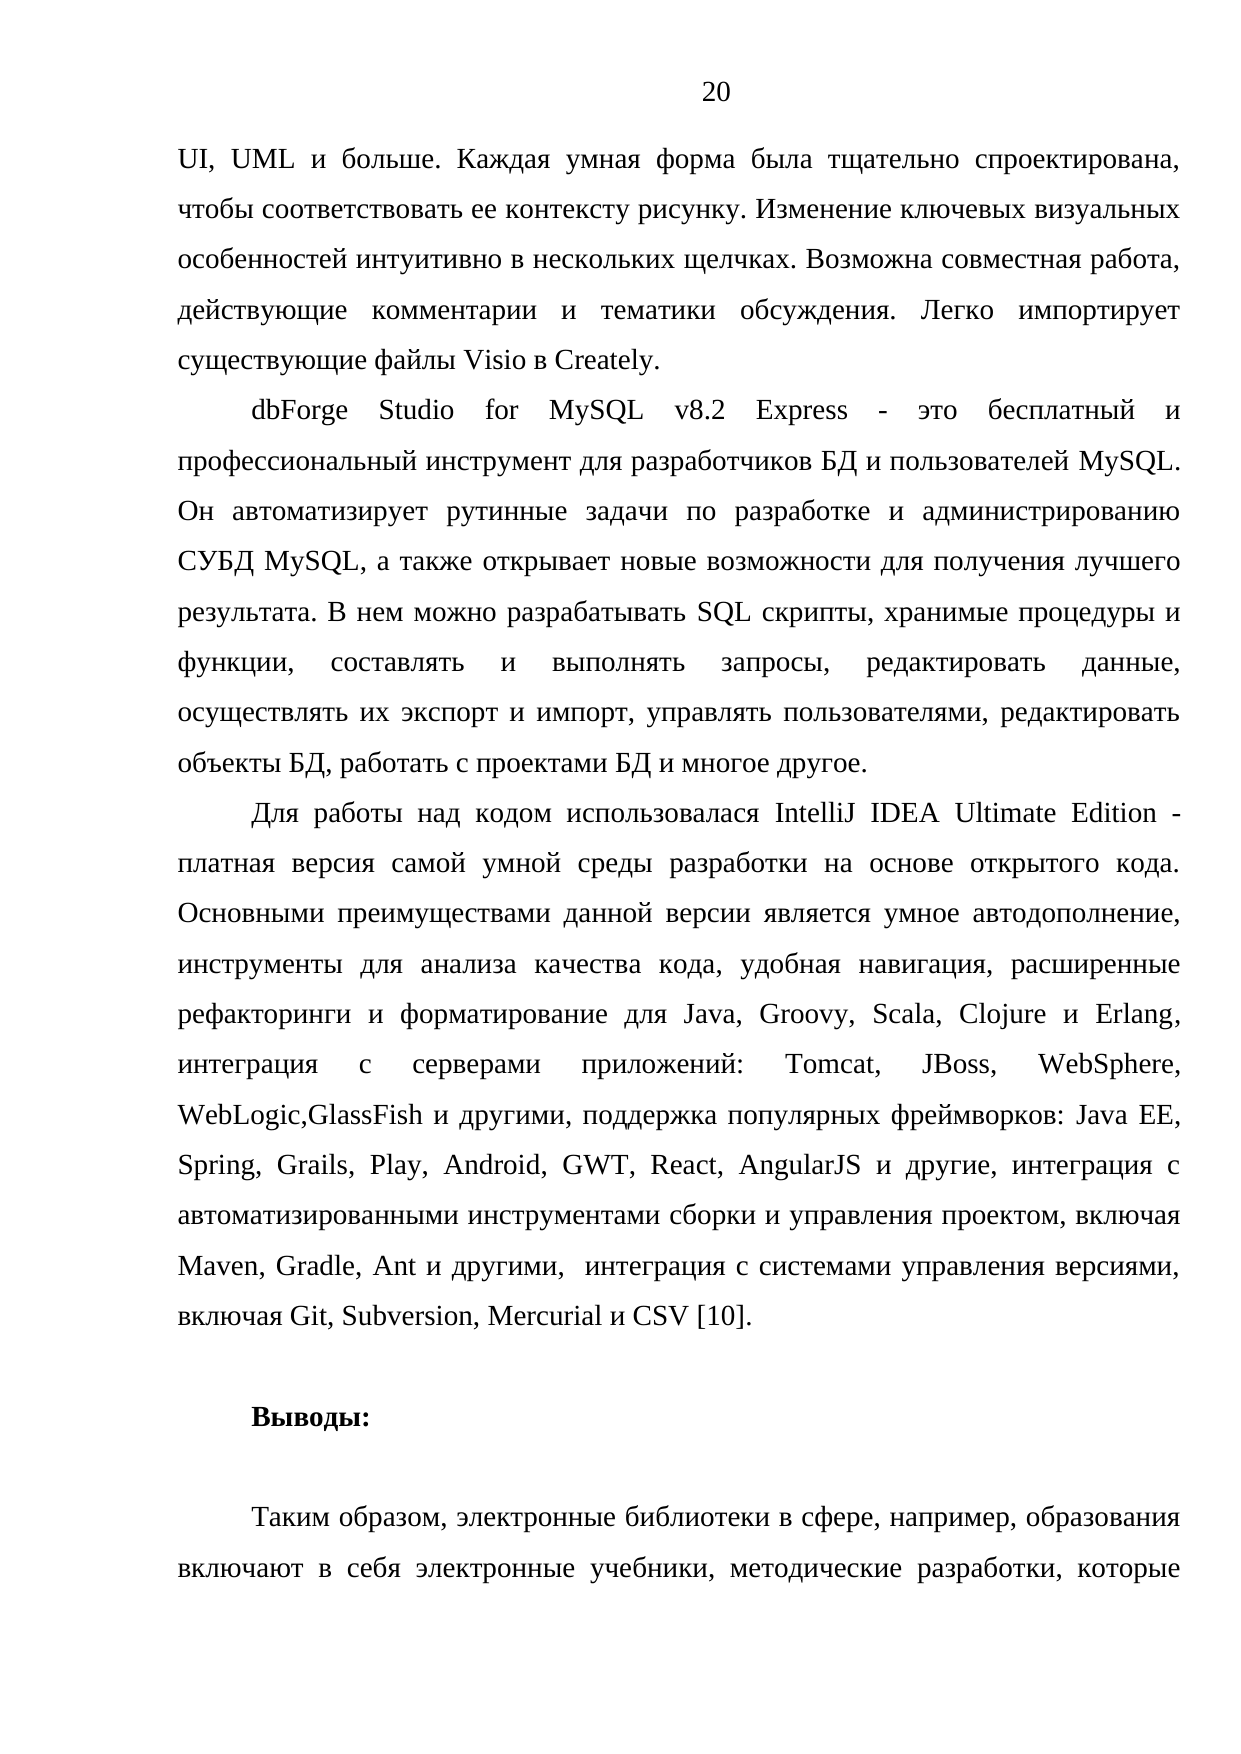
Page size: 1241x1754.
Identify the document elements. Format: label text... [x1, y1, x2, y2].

text Выводы: [177, 1399, 1181, 1432]
text Для работы над кодом использовалася IntelliJ IDEA Ultimate Edition - платная версия самой умной среды разработки на основе открытого кода. Основными преимуществами данной версии является умное автодополнение, инструменты для анализа качества кода, удобная навигация, расширенные рефакторинги и форматирование для Java, Groovy, Scala, Clojure и Erlang, интеграция с серверами приложений: Tomcat, JBoss, WebSphere, WebLogic,GlassFish и другими, поддержка популярных фреймворков: Java EE, Spring, Grails, Play, Android, GWT, React, AngularJS и другие, интеграция с автоматизированными инструментами сборки и управления проектом, включая Maven, Gradle, Ant и другими, интеграция с системами управления версиями, включая Git, Subversion, Mercurial и CSV [10]. [177, 795, 1181, 1332]
text dbForge Studio for MySQL v8.2 Express - это бесплатный и профессиональный инструмент для разработчиков БД и пользователей MySQL. Он автоматизирует рутинные задачи по разработке и администрированию СУБД MySQL, а также открывает новые возможности для получения лучшего результата. В нем можно разрабатывать SQL скрипты, хранимые процедуры и функции, составлять и выполнять запросы, редактировать данные, осуществлять их экспорт и импорт, управлять пользователями, редактировать объекты БД, работать с проектами БД и многое другое. [177, 392, 1181, 778]
